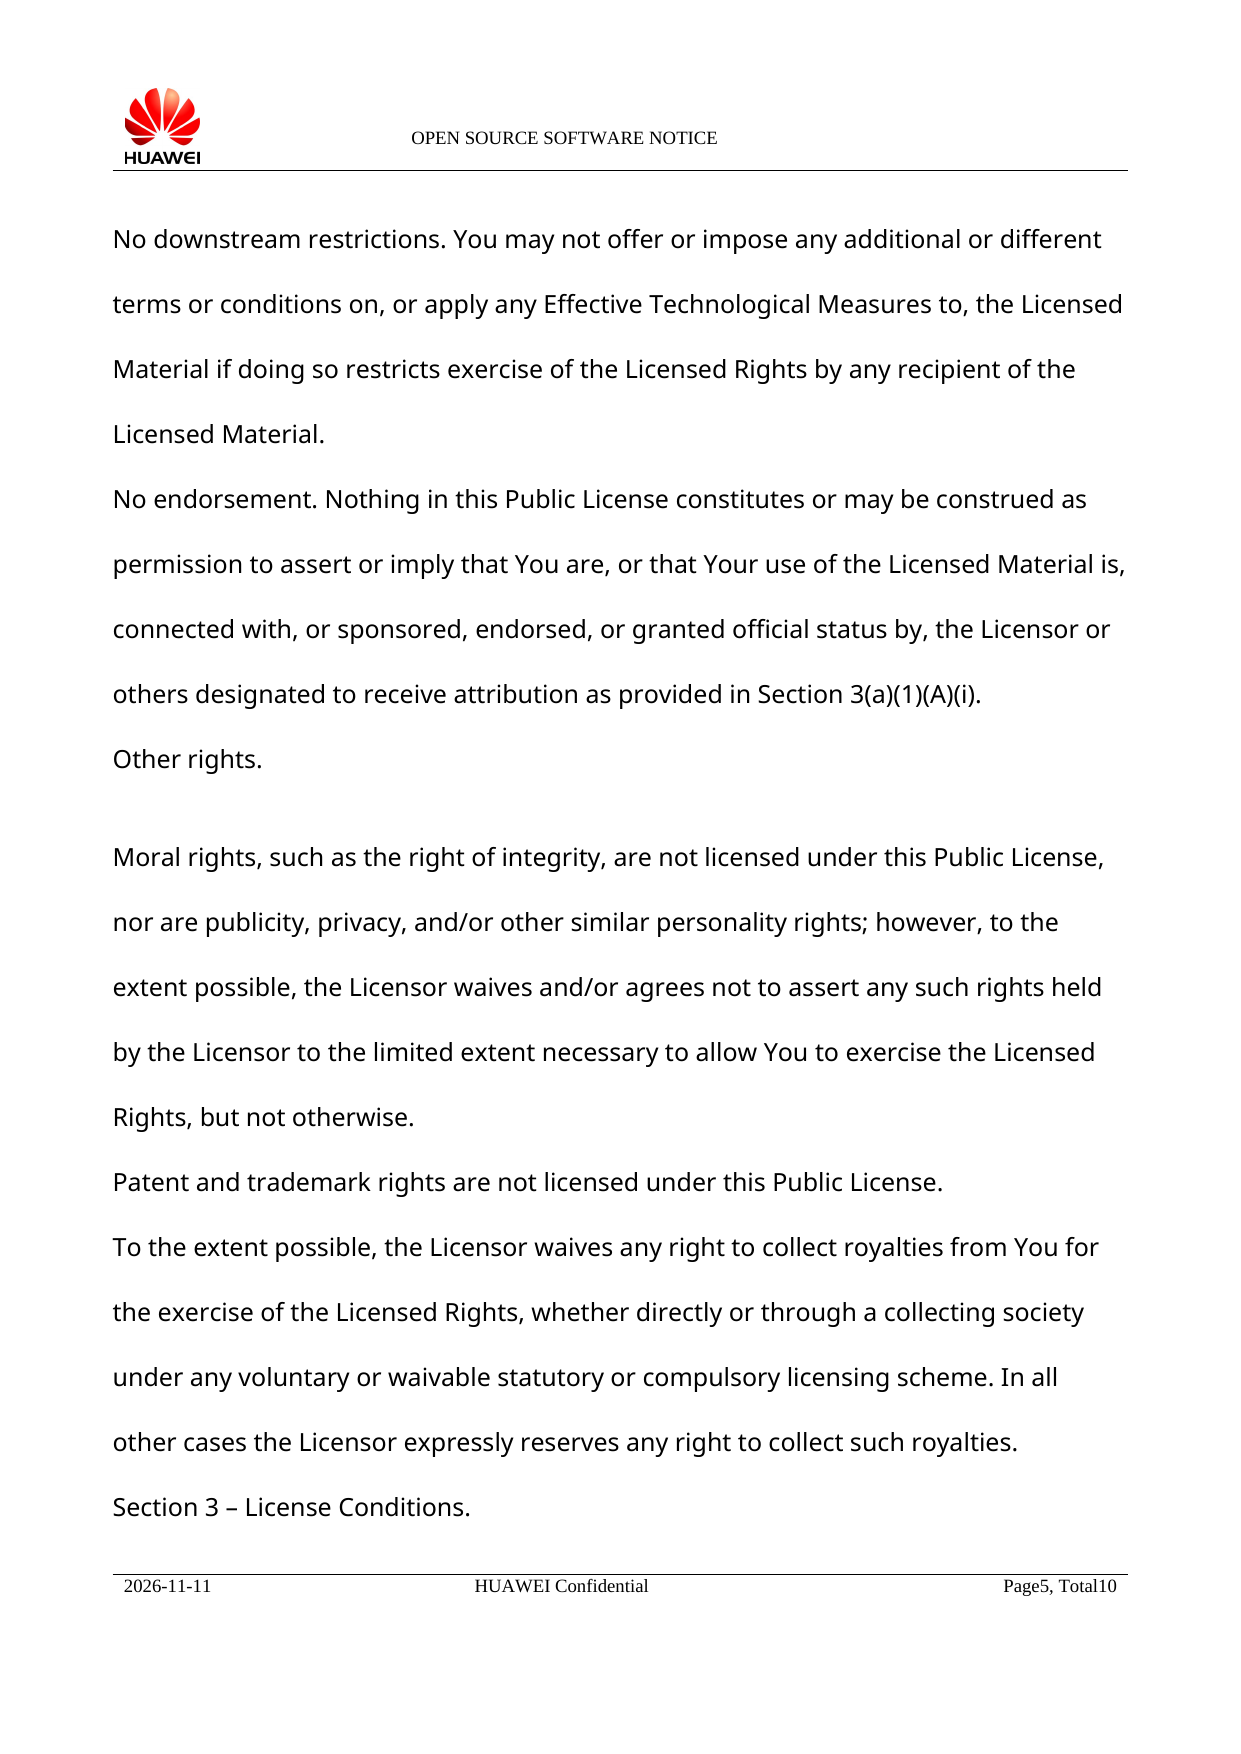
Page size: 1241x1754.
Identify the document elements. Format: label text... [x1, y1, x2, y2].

picture [125, 88, 200, 164]
text No endorsement. Nothing in this Public License constitutes or may be construed as permission to assert or imply that You are, or that Your use of the Licensed Material is, connected with, or sponsored, endorsed, or granted official status by, the Licensor or others designated to receive attribution as provided in Section 3(a)(1)(A)(i). [112, 466, 1128, 726]
text Patent and trademark rights are not licensed under this Public License. [112, 1149, 1128, 1214]
text Section 3 – License Conditions. [112, 1474, 1128, 1539]
text No downstream restrictions. You may not offer or impose any additional or different terms or conditions on, or apply any Effective Technological Measures to, the Licensed Material if doing so restricts exercise of the Licensed Rights by any recipient of the Licensed Material. [112, 206, 1128, 466]
text To the extent possible, the Licensor waives any right to collect royalties from You for the exercise of the Licensed Rights, whether directly or through a collecting society under any voluntary or waivable statutory or compulsory licensing scheme. In all other cases the Licensor expressly reserves any right to collect such royalties. [112, 1214, 1128, 1474]
text Moral rights, such as the right of integrity, are not licensed under this Public License, nor are publicity, privacy, and/or other similar personality rights; however, to the extent possible, the Licensor waives and/or agrees not to assert any such rights held by the Licensor to the limited extent necessary to allow You to exercise the Licensed Rights, but not otherwise. [112, 824, 1128, 1149]
text Other rights. [112, 726, 1128, 791]
